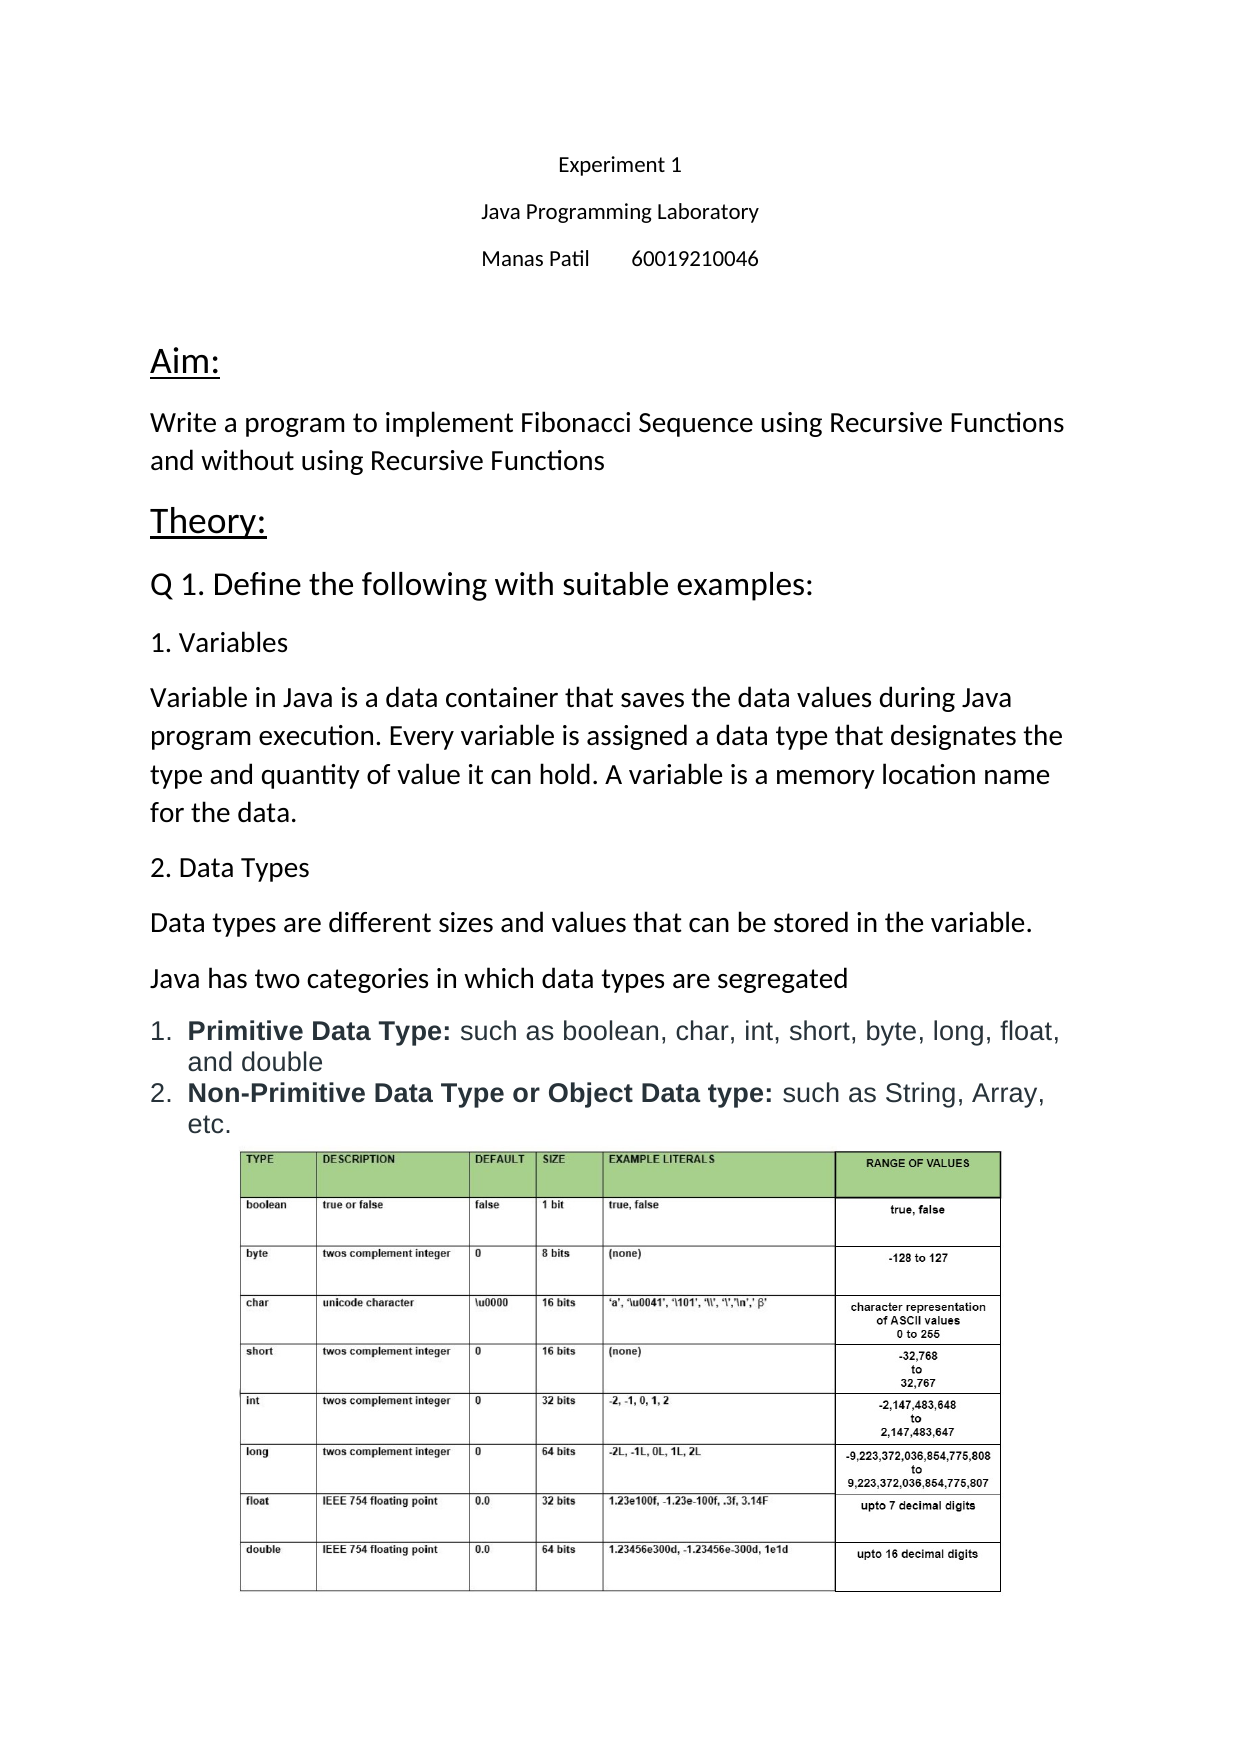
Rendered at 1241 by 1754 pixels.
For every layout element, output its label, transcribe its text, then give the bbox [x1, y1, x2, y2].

text Theory: [150, 497, 1090, 543]
text 1. Variables [150, 624, 1090, 659]
picture [232, 1139, 1008, 1603]
text Java has two categories in which data types are segregated [150, 960, 1090, 995]
text Data types are different sizes and values that can be stored in the variable. [150, 904, 1090, 940]
text Write a program to implement Fibonacci Sequence using Recursive Functions and without using Recursive Functions [150, 404, 1090, 478]
text Manas Patil 60019210046 [150, 244, 1090, 272]
text 2. Data Types [150, 849, 1090, 885]
text Java Programming Laboratory [150, 197, 1090, 225]
list Non-Primitive Data Type or Object Data type: such as String, Array, etc. [150, 1077, 1090, 1140]
text Aim: [150, 337, 1090, 383]
text Variable in Java is a data container that saves the data values during Java program execution. Every variable is assigned a data type that designates the type and quantity of value it can hold. A variable is a memory location name for the data. [150, 679, 1090, 830]
text Experiment 1 [150, 150, 1090, 178]
list Primitive Data Type: such as boolean, char, int, short, byte, long, float, and double [150, 1015, 1090, 1077]
text Q 1. Define the following with suitable examples: [150, 563, 1090, 604]
